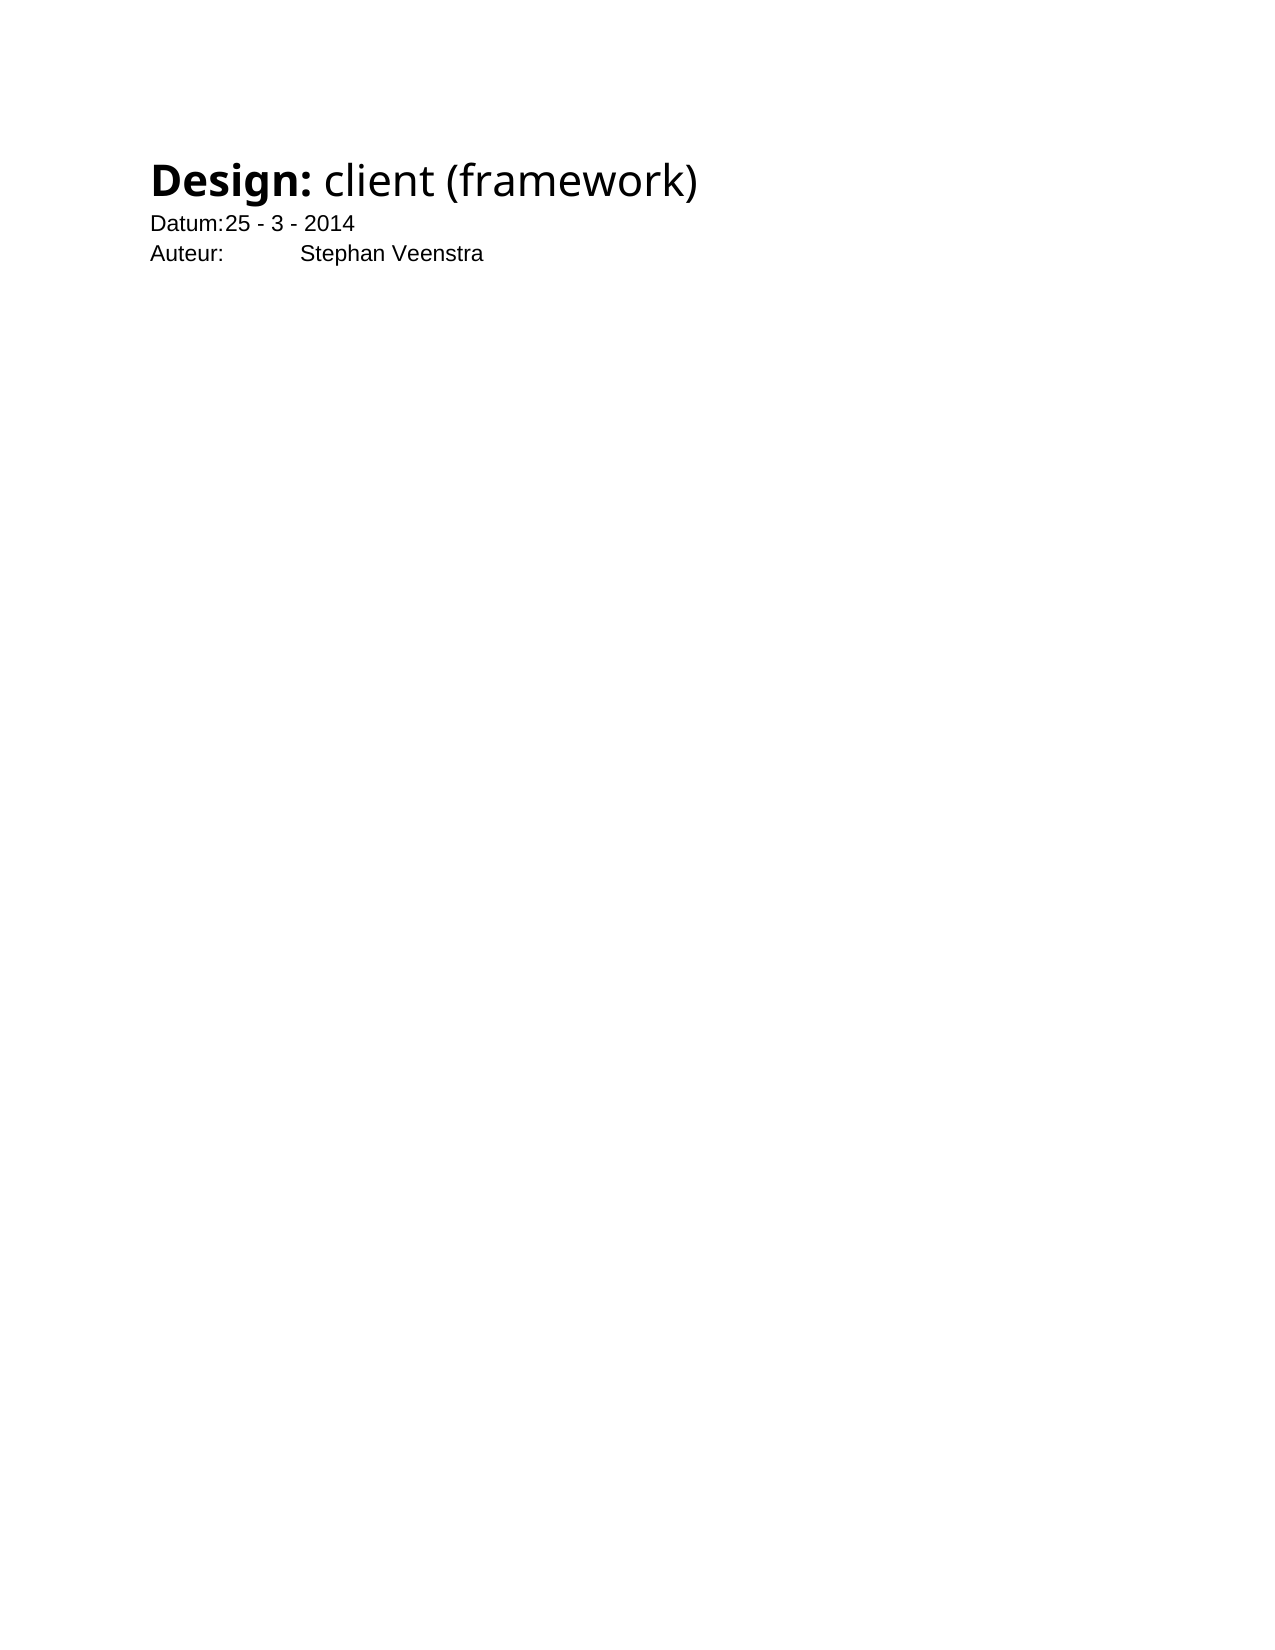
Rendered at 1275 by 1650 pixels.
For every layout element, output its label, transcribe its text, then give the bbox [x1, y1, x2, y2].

text Datum: 25 - 3 - 2014 Auteur: Stephan Veenstra [150, 209, 1125, 266]
title Design: client (framework) [150, 150, 1125, 209]
